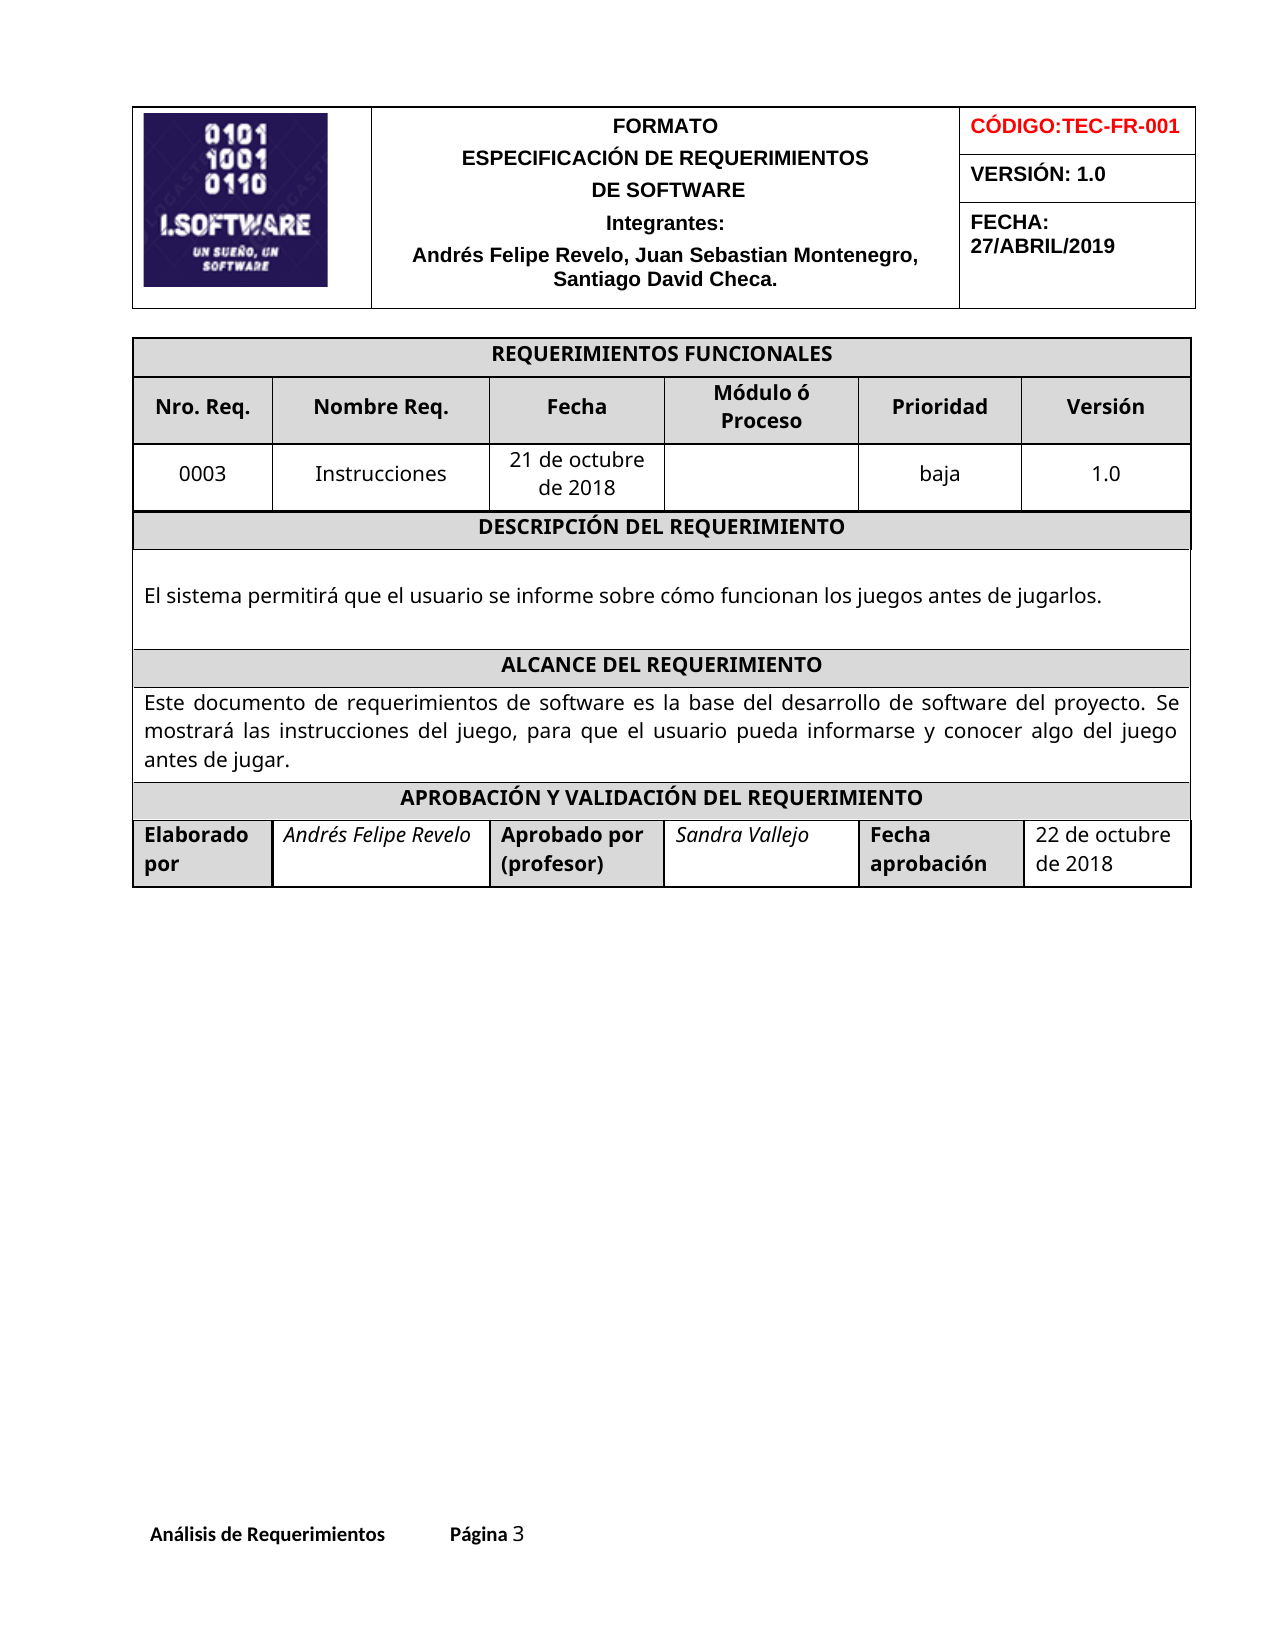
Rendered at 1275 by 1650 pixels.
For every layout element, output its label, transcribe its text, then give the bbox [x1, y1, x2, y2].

table_cell Este documento de requerimientos de software es la base del desarrollo de software del proyecto. Se mostrará las instrucciones del juego, para que el usuario pueda informarse y conocer algo del juego antes de jugar. [133, 687, 1190, 782]
table_cell Andrés Felipe Revelo [274, 821, 489, 886]
table_header REQUERIMIENTOS FUNCIONALES [134, 339, 1190, 376]
table_cell Versión [1022, 378, 1190, 443]
table_cell Aprobado por (profesor) [491, 821, 663, 886]
table_cell El sistema permitirá que el usuario se informe sobre cómo funcionan los juegos antes de jugarlos. [133, 549, 1190, 649]
picture [143, 113, 328, 287]
table_cell ‎21 ‎de ‎octubre ‎de ‎2018 [490, 445, 664, 510]
table_cell Sandra Vallejo [665, 821, 858, 886]
table_cell baja [859, 445, 1021, 510]
table_cell 0003 [134, 445, 272, 510]
table_cell 1.0 [1022, 445, 1190, 510]
table_cell DESCRIPCIÓN DEL REQUERIMIENTO [134, 513, 1190, 549]
table_cell Módulo ó Proceso [665, 378, 858, 443]
table_cell Instrucciones [273, 445, 489, 510]
table_cell Fecha [490, 378, 664, 443]
table_cell Nombre Req. [273, 378, 489, 443]
table_cell [665, 445, 858, 510]
table_cell Elaborado por [134, 821, 271, 886]
table_cell Nro. Req. [134, 378, 272, 443]
table_cell Prioridad [859, 378, 1021, 443]
table_cell ALCANCE DEL REQUERIMIENTO [133, 649, 1190, 687]
table_cell 22 ‎de ‎octubre ‎de ‎2018 [1025, 820, 1190, 886]
table_cell APROBACIÓN Y VALIDACIÓN DEL REQUERIMIENTO [133, 782, 1190, 819]
table_cell Fecha aprobación [860, 821, 1023, 886]
